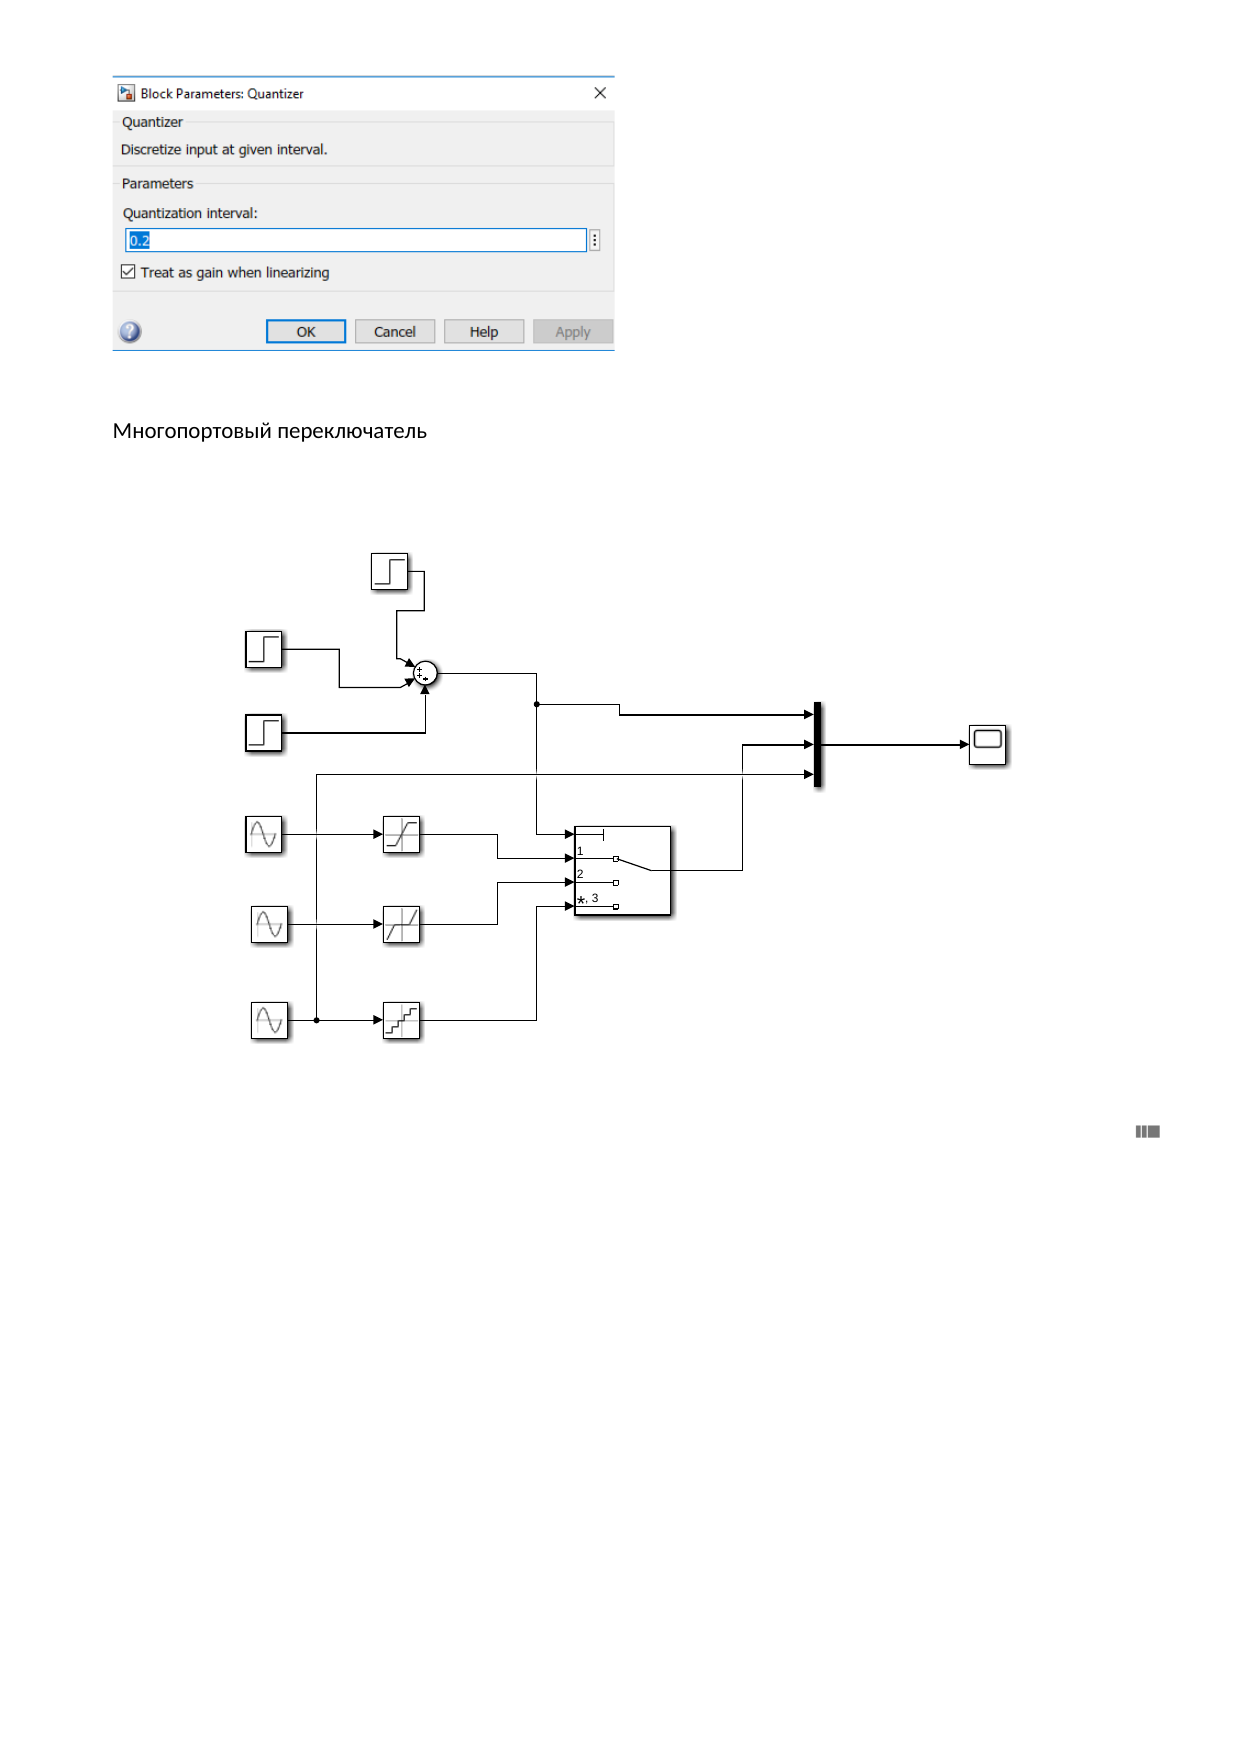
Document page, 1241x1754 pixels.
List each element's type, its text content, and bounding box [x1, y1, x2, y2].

text Многопортовый переключатель [112, 416, 1165, 444]
picture [112, 75, 615, 351]
